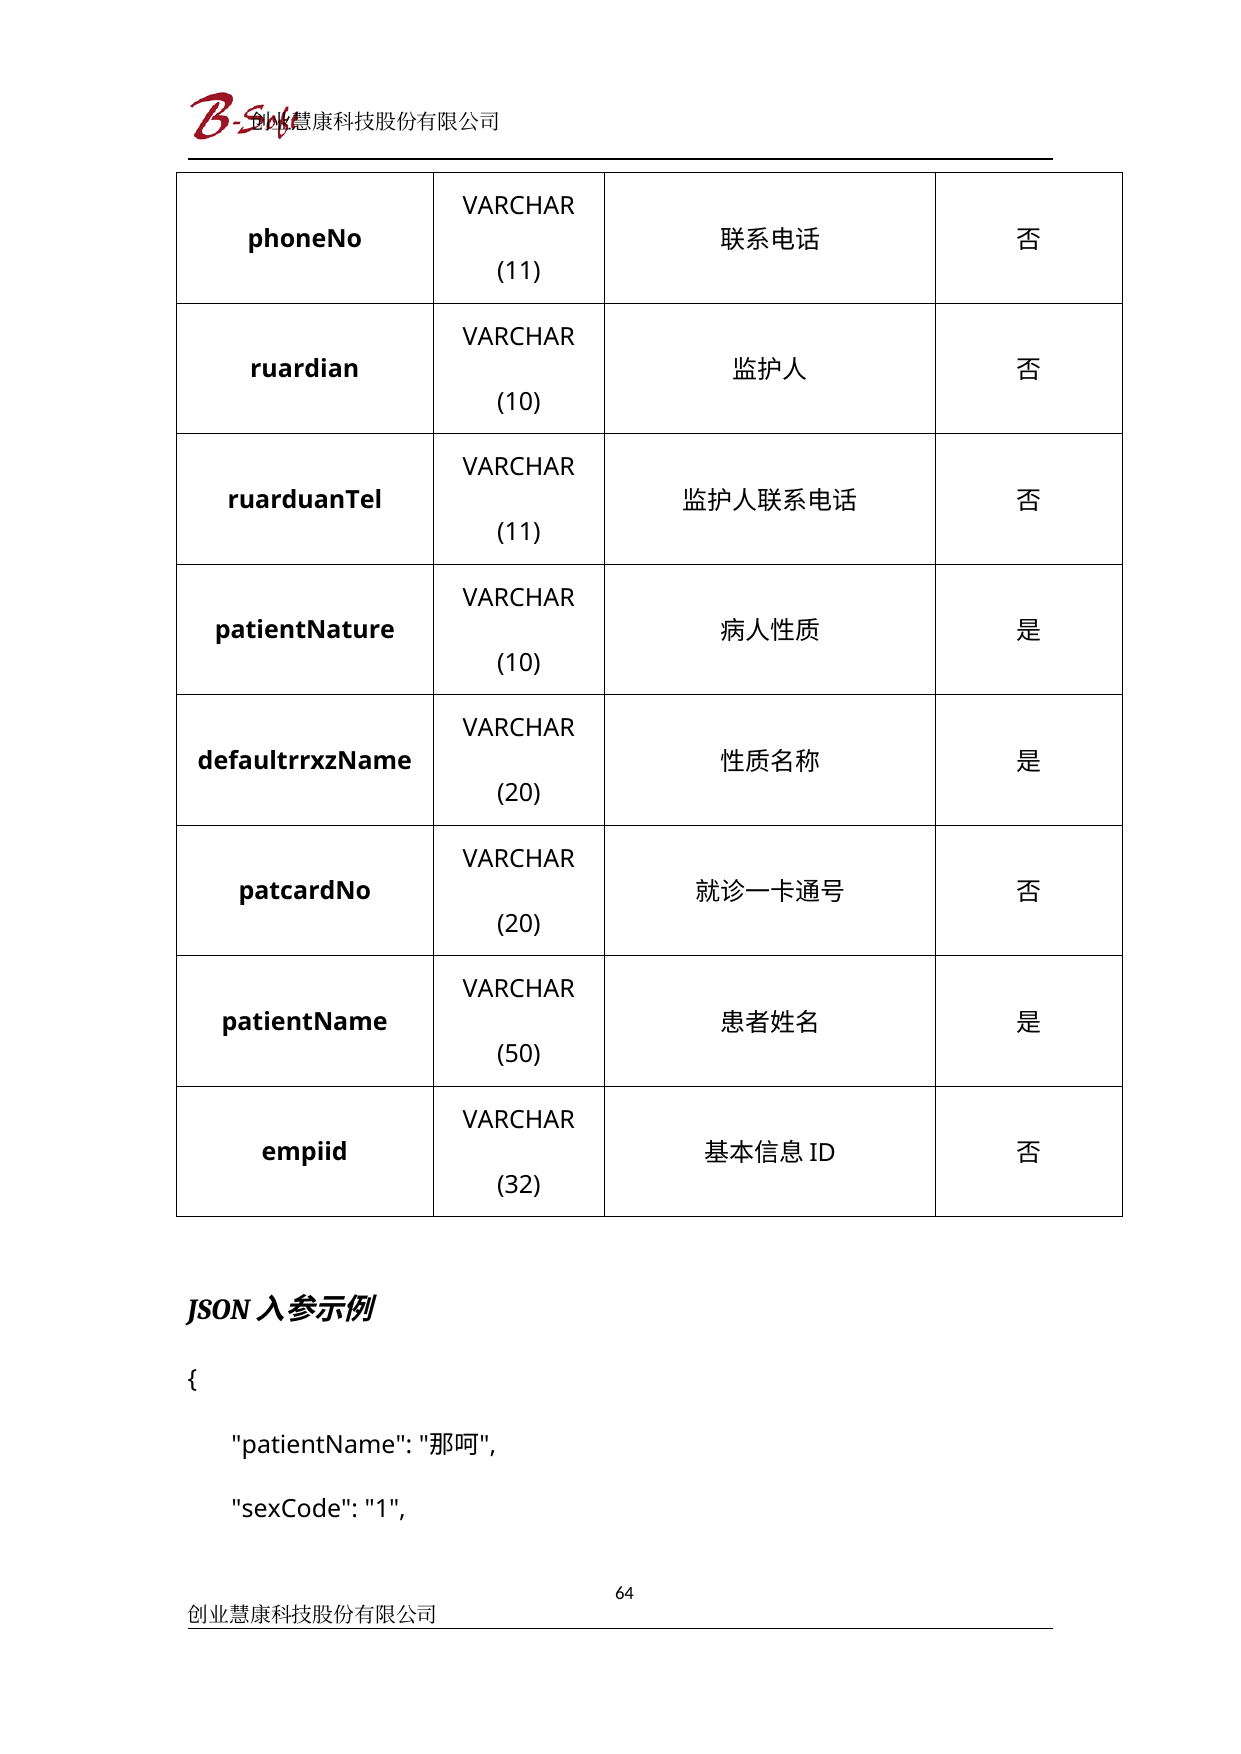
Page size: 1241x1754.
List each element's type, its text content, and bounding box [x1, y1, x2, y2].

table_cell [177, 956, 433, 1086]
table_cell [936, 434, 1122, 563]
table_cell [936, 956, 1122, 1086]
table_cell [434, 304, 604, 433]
text "patientName": "那呵", [187, 1410, 1053, 1475]
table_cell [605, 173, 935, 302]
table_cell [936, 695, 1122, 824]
text "sexCode": "1", [187, 1475, 1053, 1540]
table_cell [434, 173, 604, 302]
text { [187, 1345, 1053, 1410]
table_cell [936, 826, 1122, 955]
subtitle JSON入参示例 [187, 1274, 1053, 1339]
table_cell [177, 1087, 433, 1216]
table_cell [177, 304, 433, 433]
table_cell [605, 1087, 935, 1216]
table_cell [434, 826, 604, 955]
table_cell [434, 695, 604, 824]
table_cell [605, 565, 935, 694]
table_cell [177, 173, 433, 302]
picture [187, 88, 300, 140]
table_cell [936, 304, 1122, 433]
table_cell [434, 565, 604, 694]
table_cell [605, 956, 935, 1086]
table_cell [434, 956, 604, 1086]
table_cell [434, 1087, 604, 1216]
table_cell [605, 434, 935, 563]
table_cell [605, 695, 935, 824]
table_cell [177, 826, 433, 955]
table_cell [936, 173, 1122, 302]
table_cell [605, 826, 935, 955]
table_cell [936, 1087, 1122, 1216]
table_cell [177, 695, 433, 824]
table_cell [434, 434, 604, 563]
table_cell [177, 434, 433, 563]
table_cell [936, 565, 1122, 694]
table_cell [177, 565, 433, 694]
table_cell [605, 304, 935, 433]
